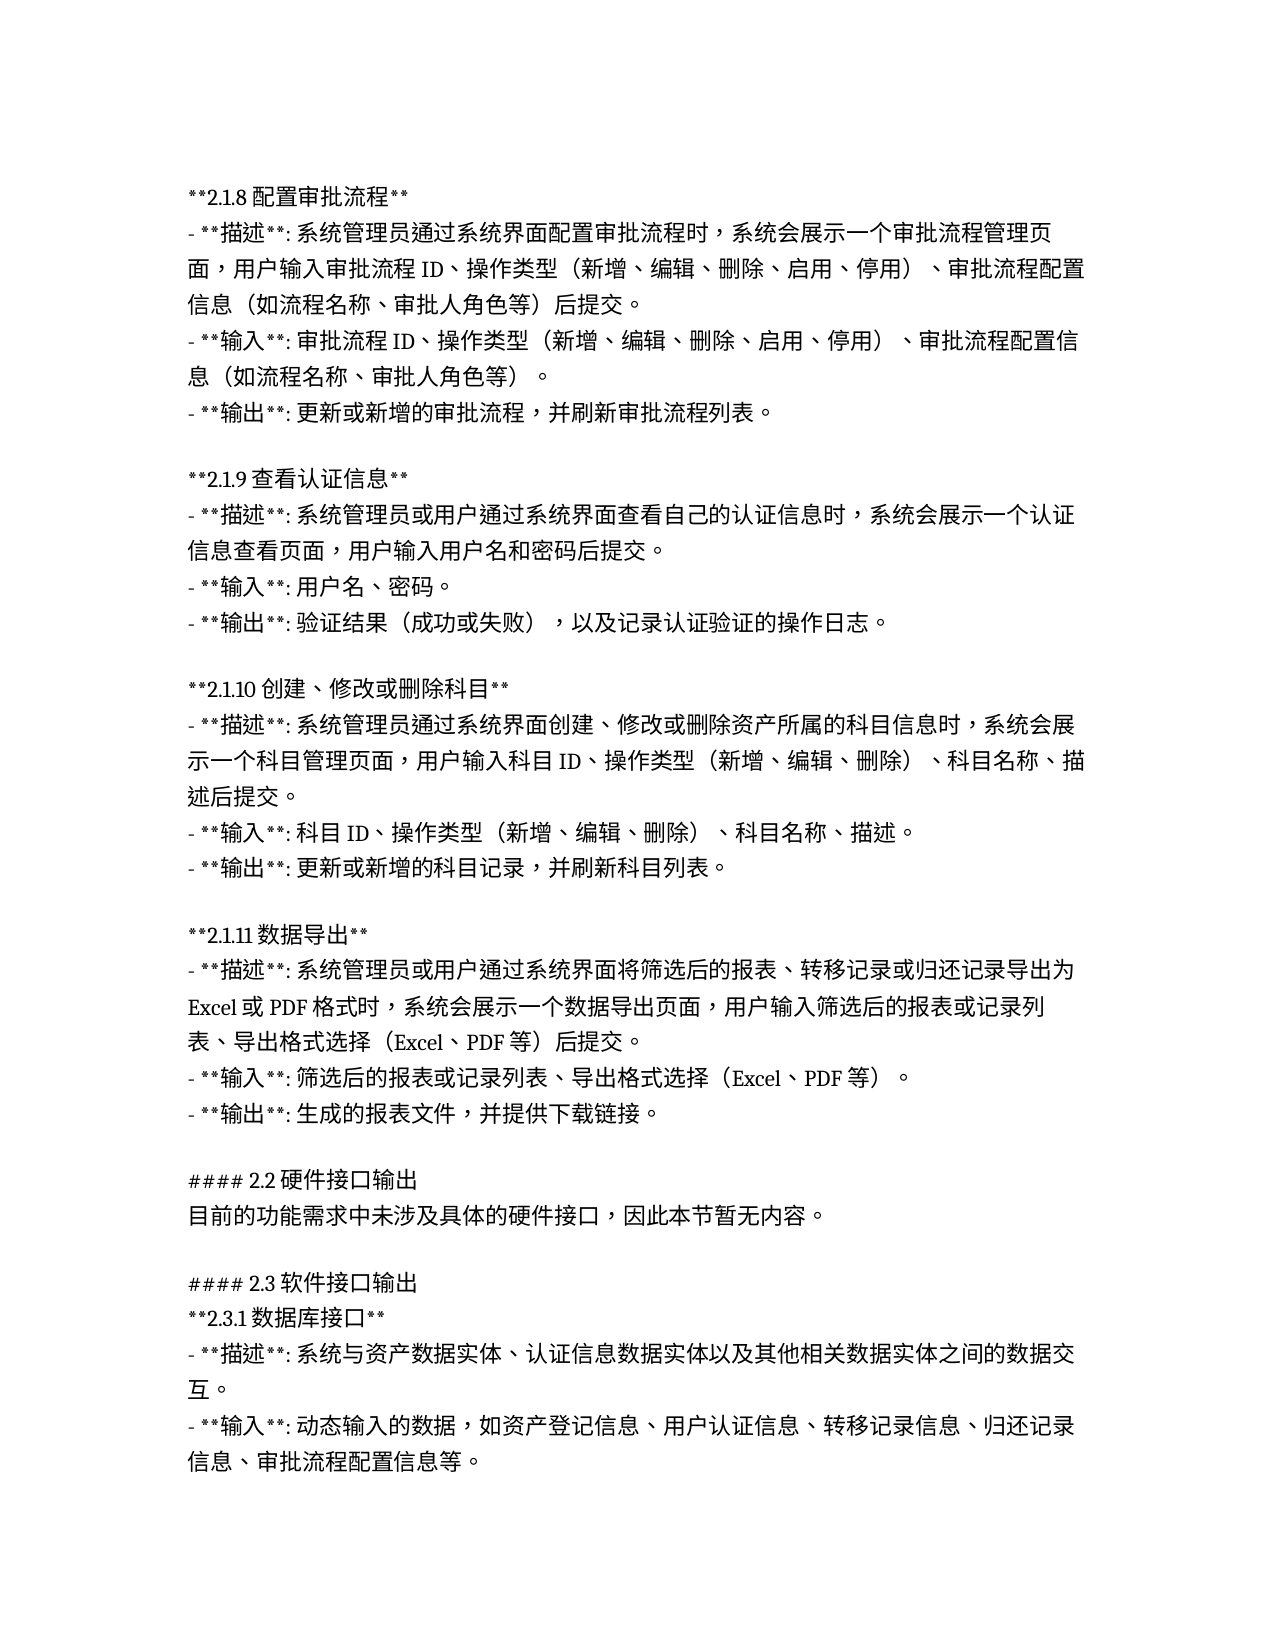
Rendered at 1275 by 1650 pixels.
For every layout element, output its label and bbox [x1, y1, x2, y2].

text [187, 150, 1087, 1477]
